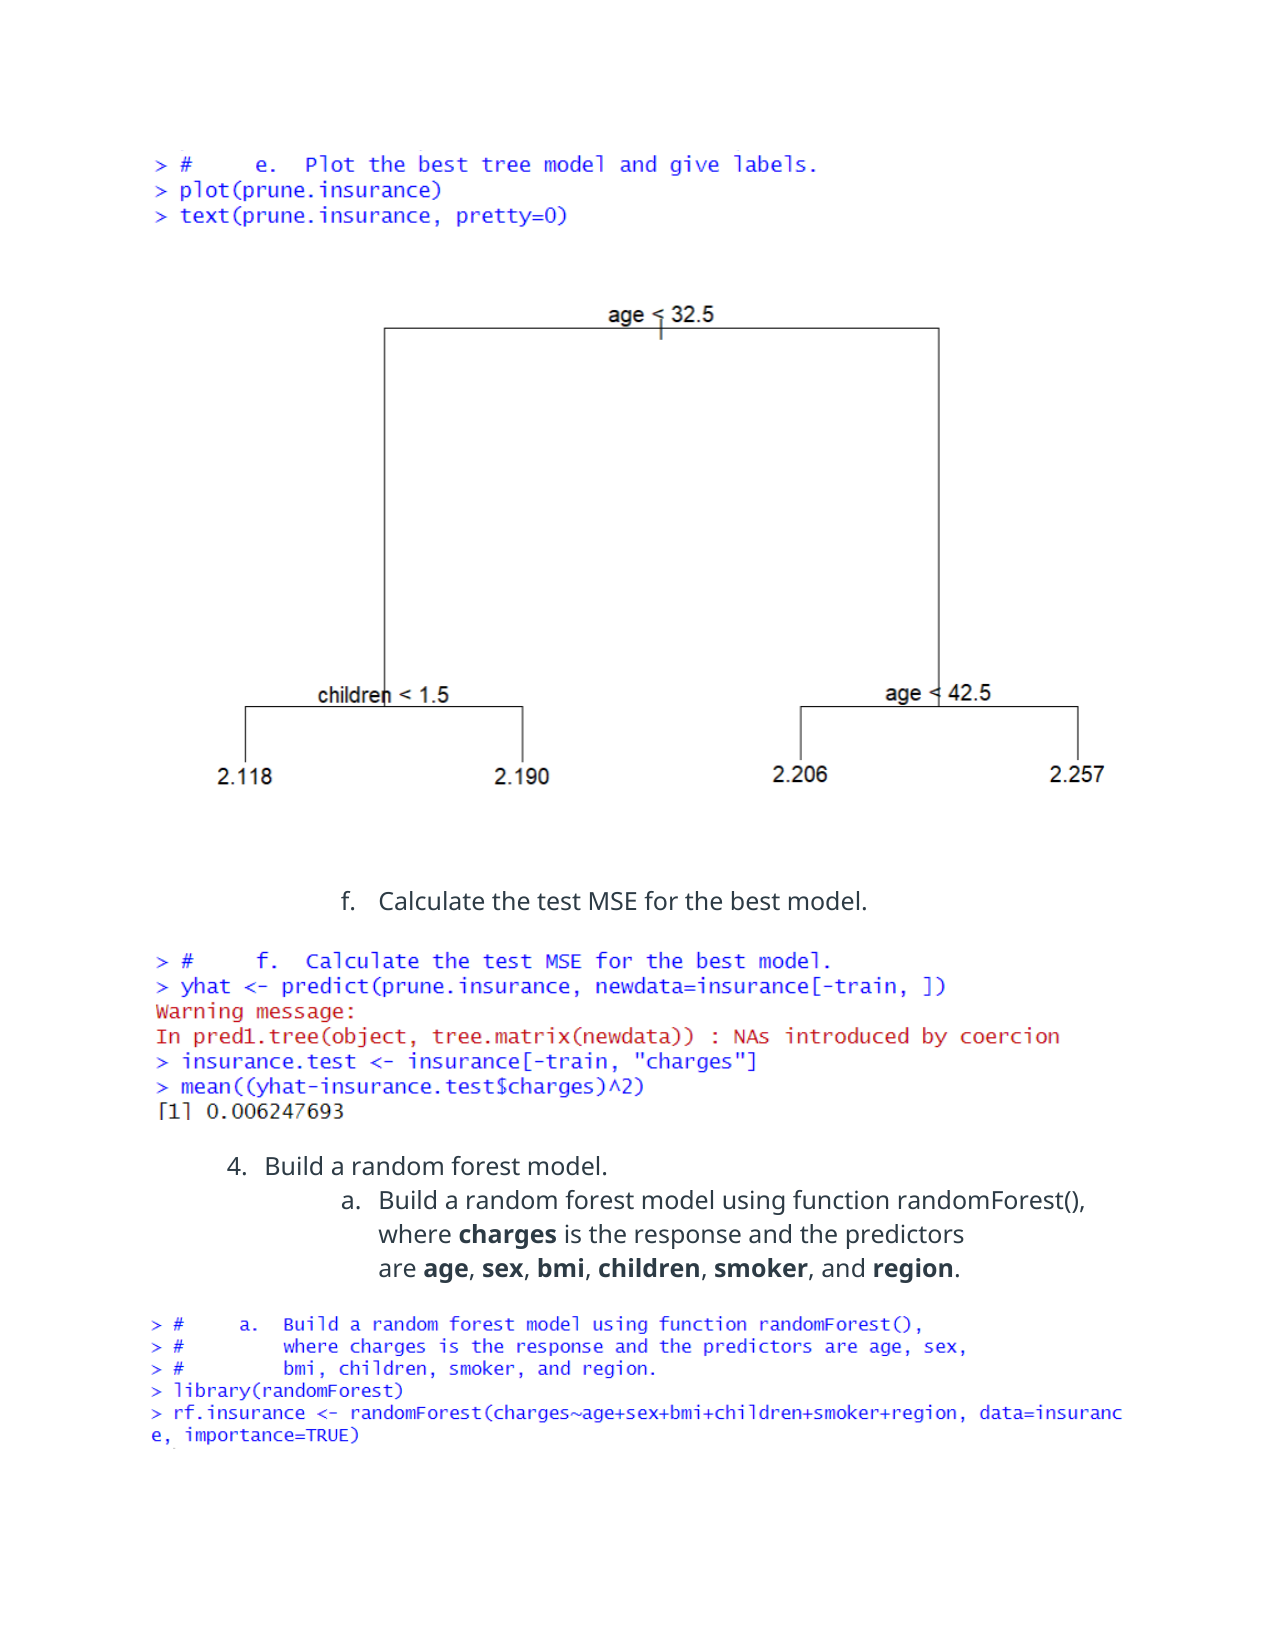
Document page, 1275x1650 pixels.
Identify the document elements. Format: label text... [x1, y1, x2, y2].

picture [150, 256, 1125, 855]
picture [150, 1314, 1125, 1449]
list Build a random forest model. [227, 1149, 1125, 1183]
picture [150, 947, 1071, 1120]
list Build a random forest model using function randomForest(), where charges is the response and the predictors are age, sex, bmi, children, smoker, and region. [341, 1183, 1125, 1285]
picture [150, 150, 823, 228]
list Calculate the test MSE for the best model. [341, 884, 1125, 918]
